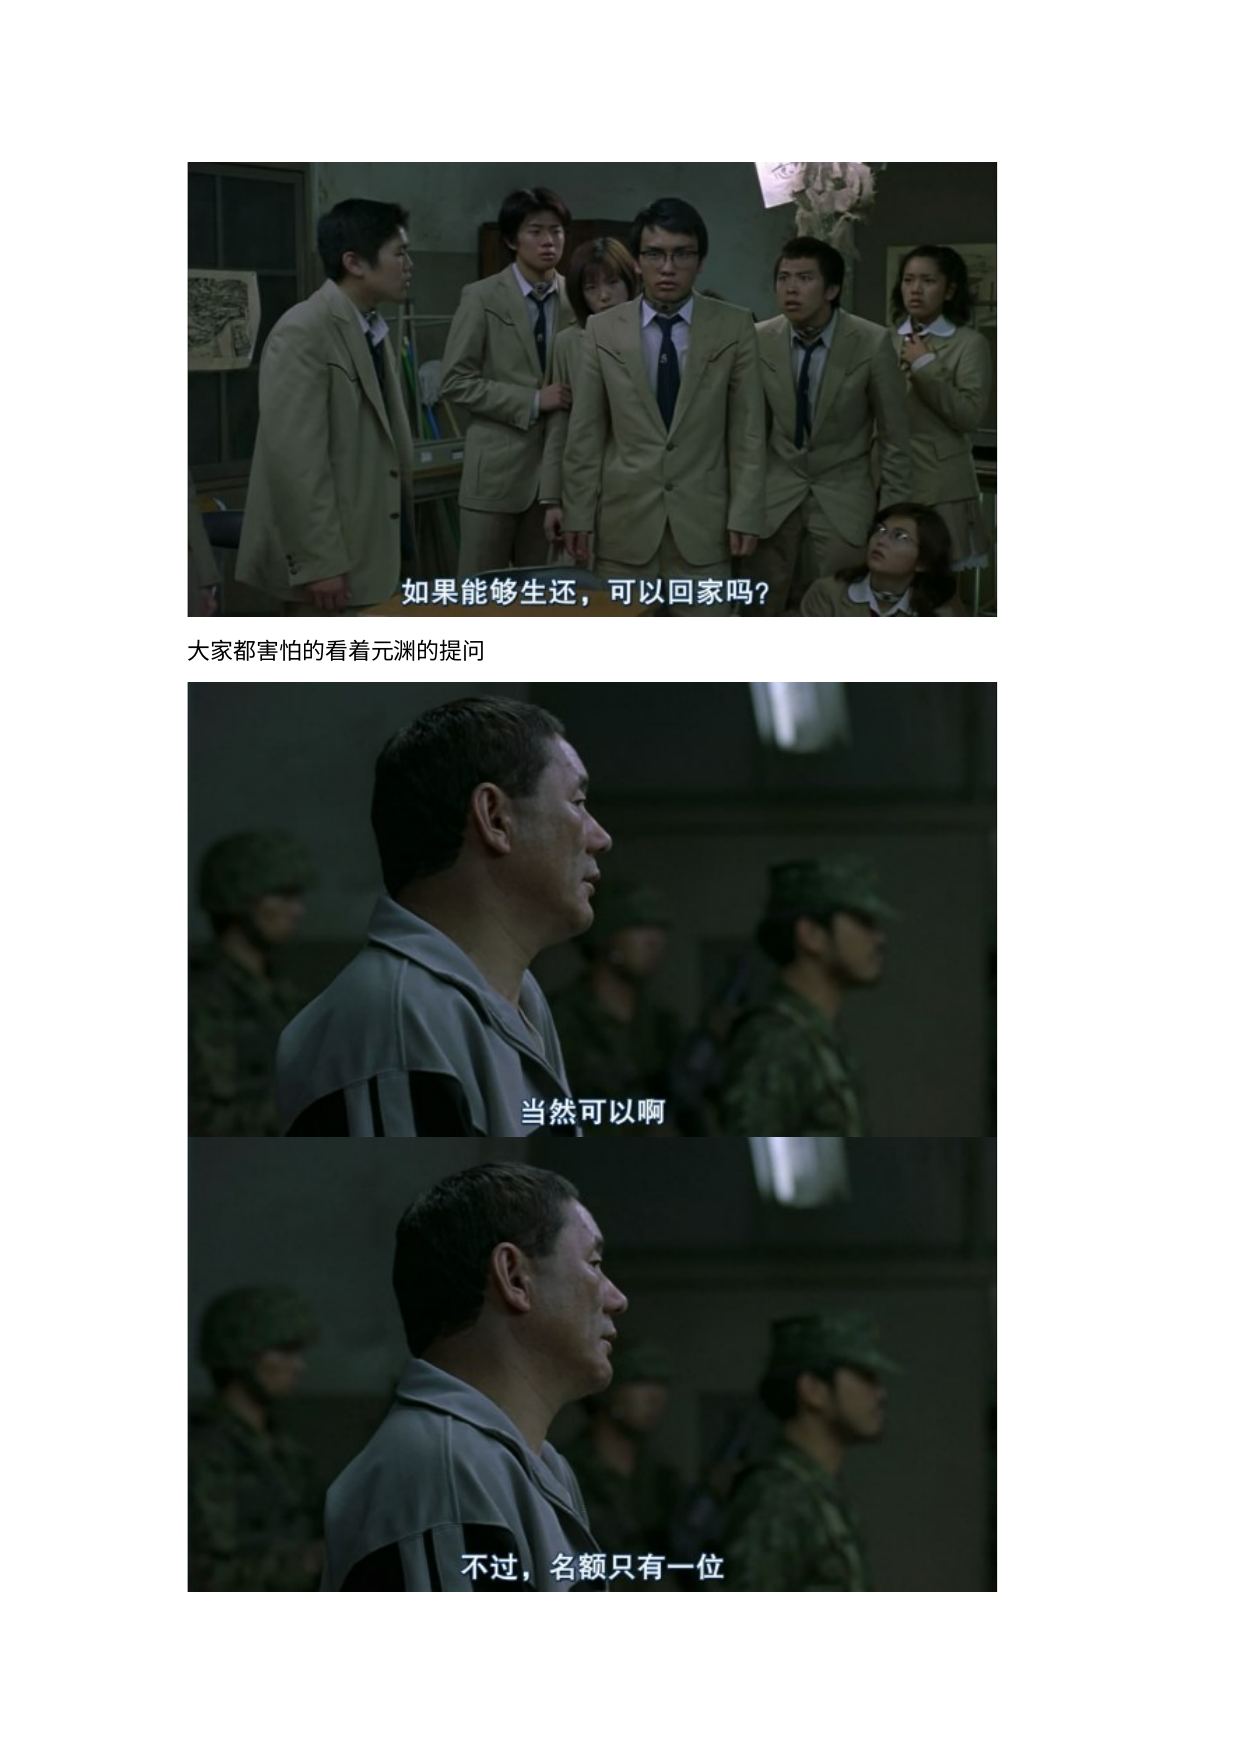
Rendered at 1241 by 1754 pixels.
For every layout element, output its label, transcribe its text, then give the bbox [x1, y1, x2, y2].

text 大家都害怕的看着元渊的提问 [187, 617, 1053, 682]
picture [187, 682, 998, 1592]
picture [187, 162, 998, 617]
